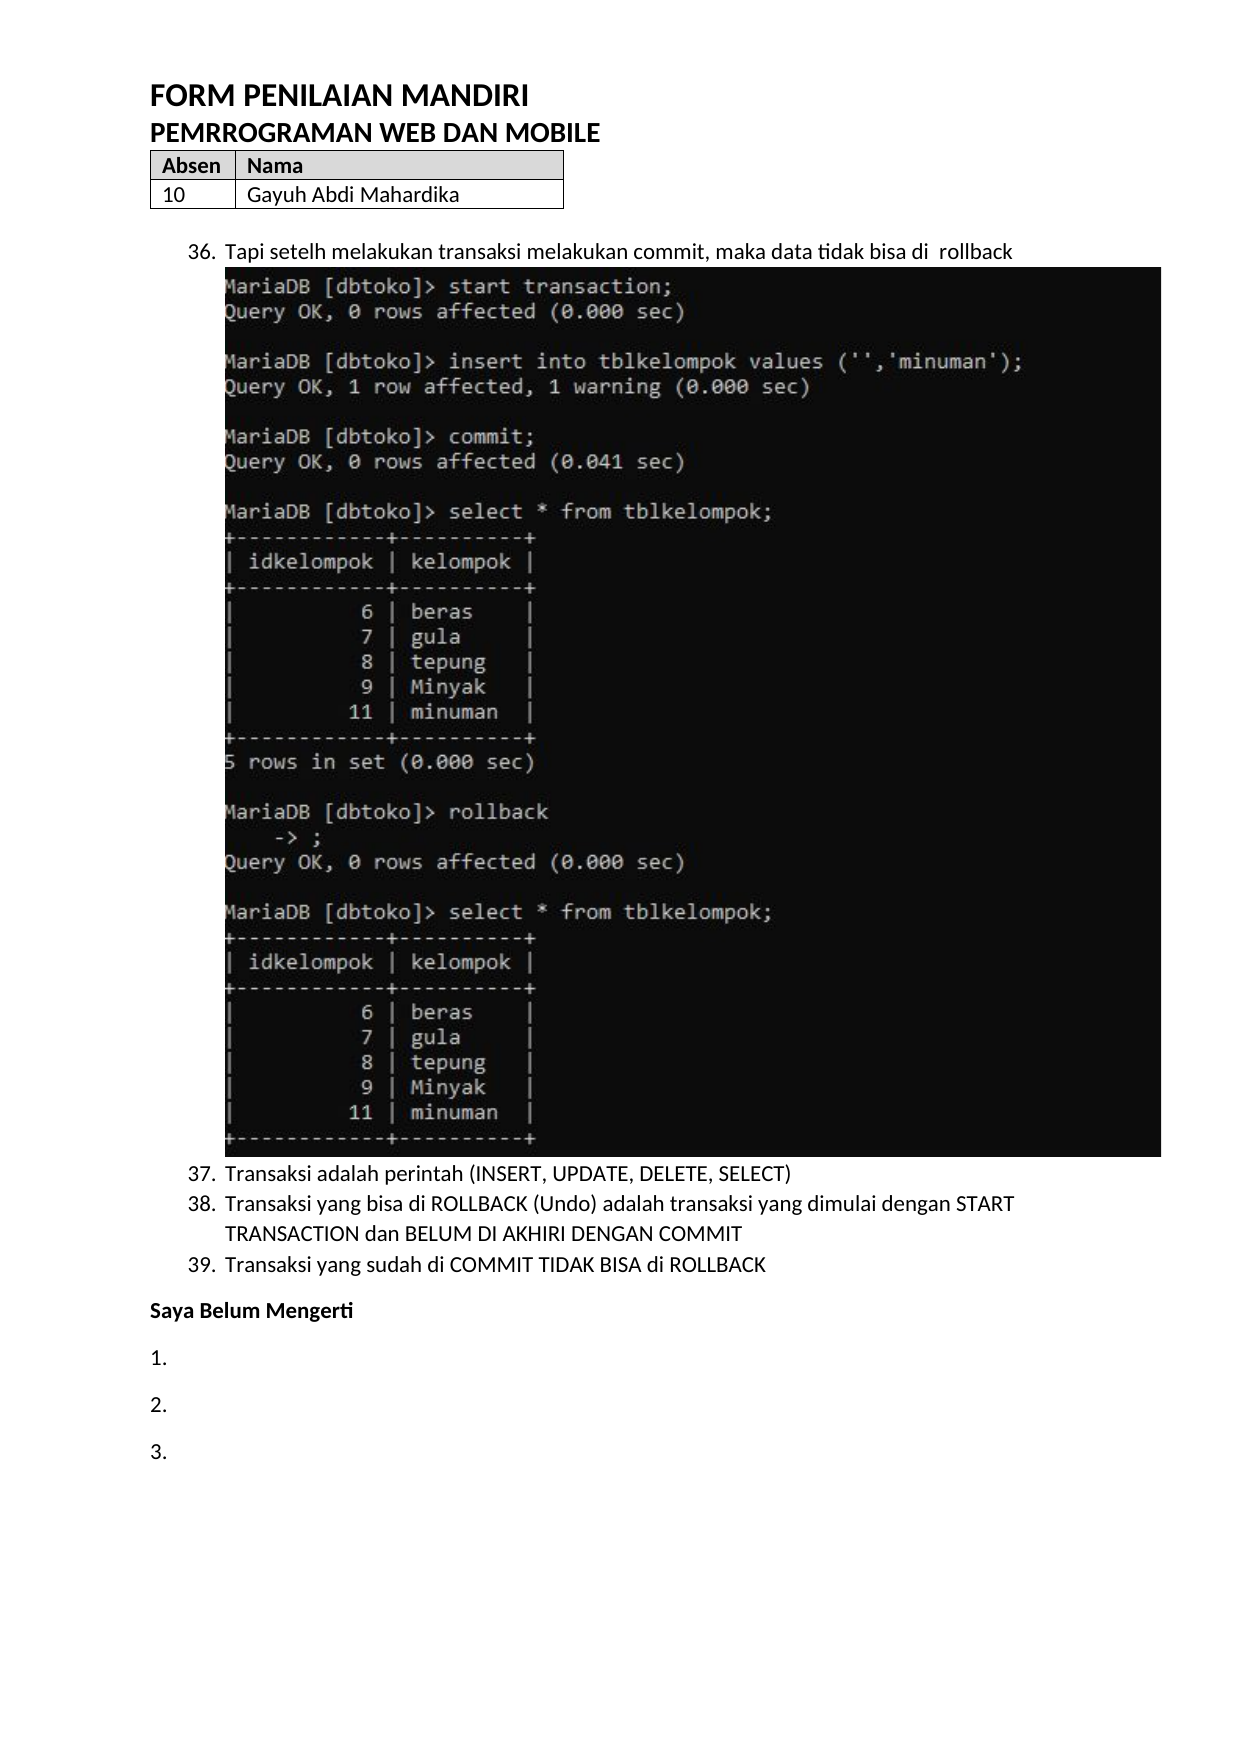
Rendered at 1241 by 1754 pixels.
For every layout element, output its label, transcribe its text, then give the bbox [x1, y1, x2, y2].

text 2. [150, 1390, 1090, 1418]
text 3. [150, 1437, 1090, 1465]
picture [225, 267, 1162, 1157]
text Saya Belum Mengerti [150, 1297, 1090, 1325]
list Transaksi yang bisa di ROLLBACK (Undo) adalah transaksi yang dimulai dengan START TRANSACTION dan BELUM DI AKHIRI DENGAN COMMIT [187, 1189, 1090, 1248]
list Transaksi adalah perintah (INSERT, UPDATE, DELETE, SELECT) [187, 1159, 1090, 1187]
text 1. [150, 1343, 1090, 1372]
list Transaksi yang sudah di COMMIT TIDAK BISA di ROLLBACK [187, 1250, 1090, 1278]
